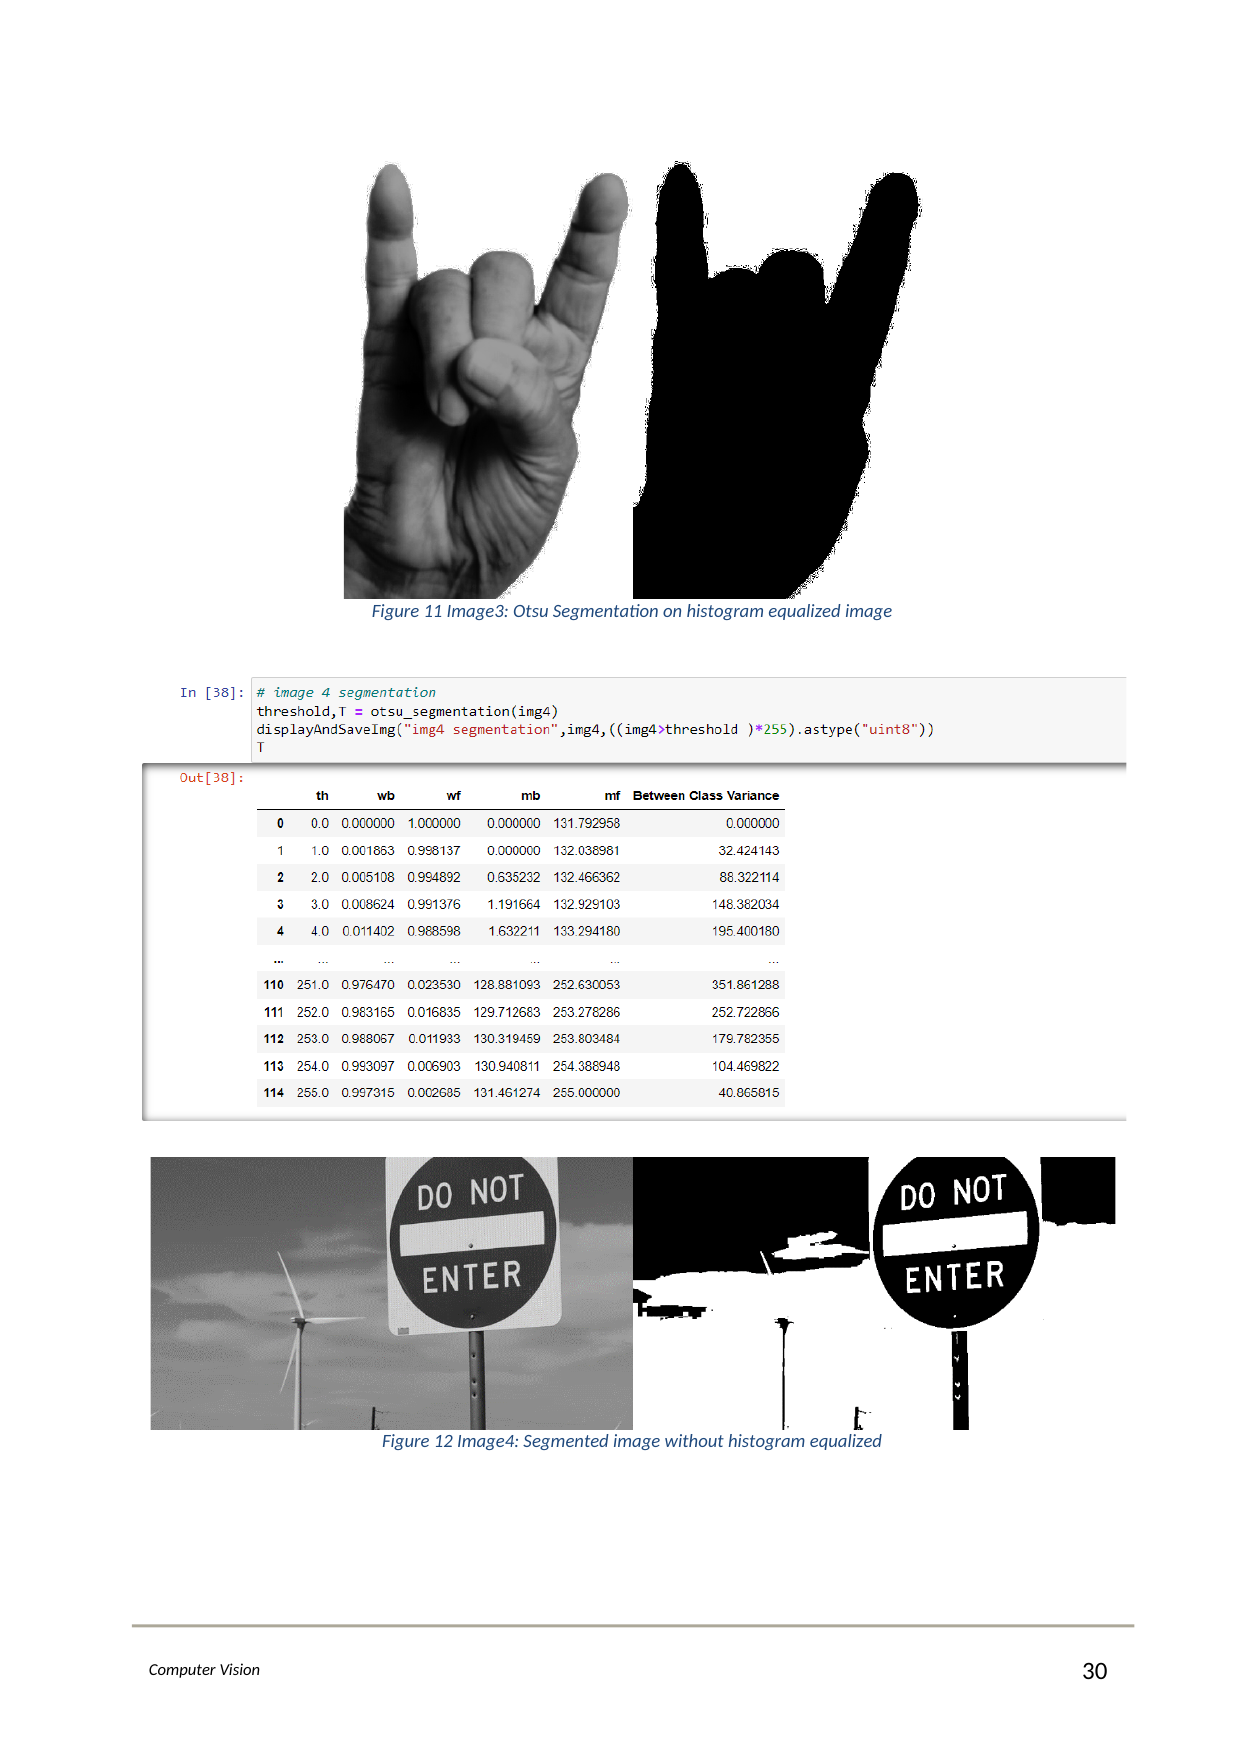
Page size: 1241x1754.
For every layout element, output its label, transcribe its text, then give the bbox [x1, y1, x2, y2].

picture [132, 673, 1127, 1128]
picture [150, 1157, 1116, 1430]
picture [343, 150, 923, 599]
